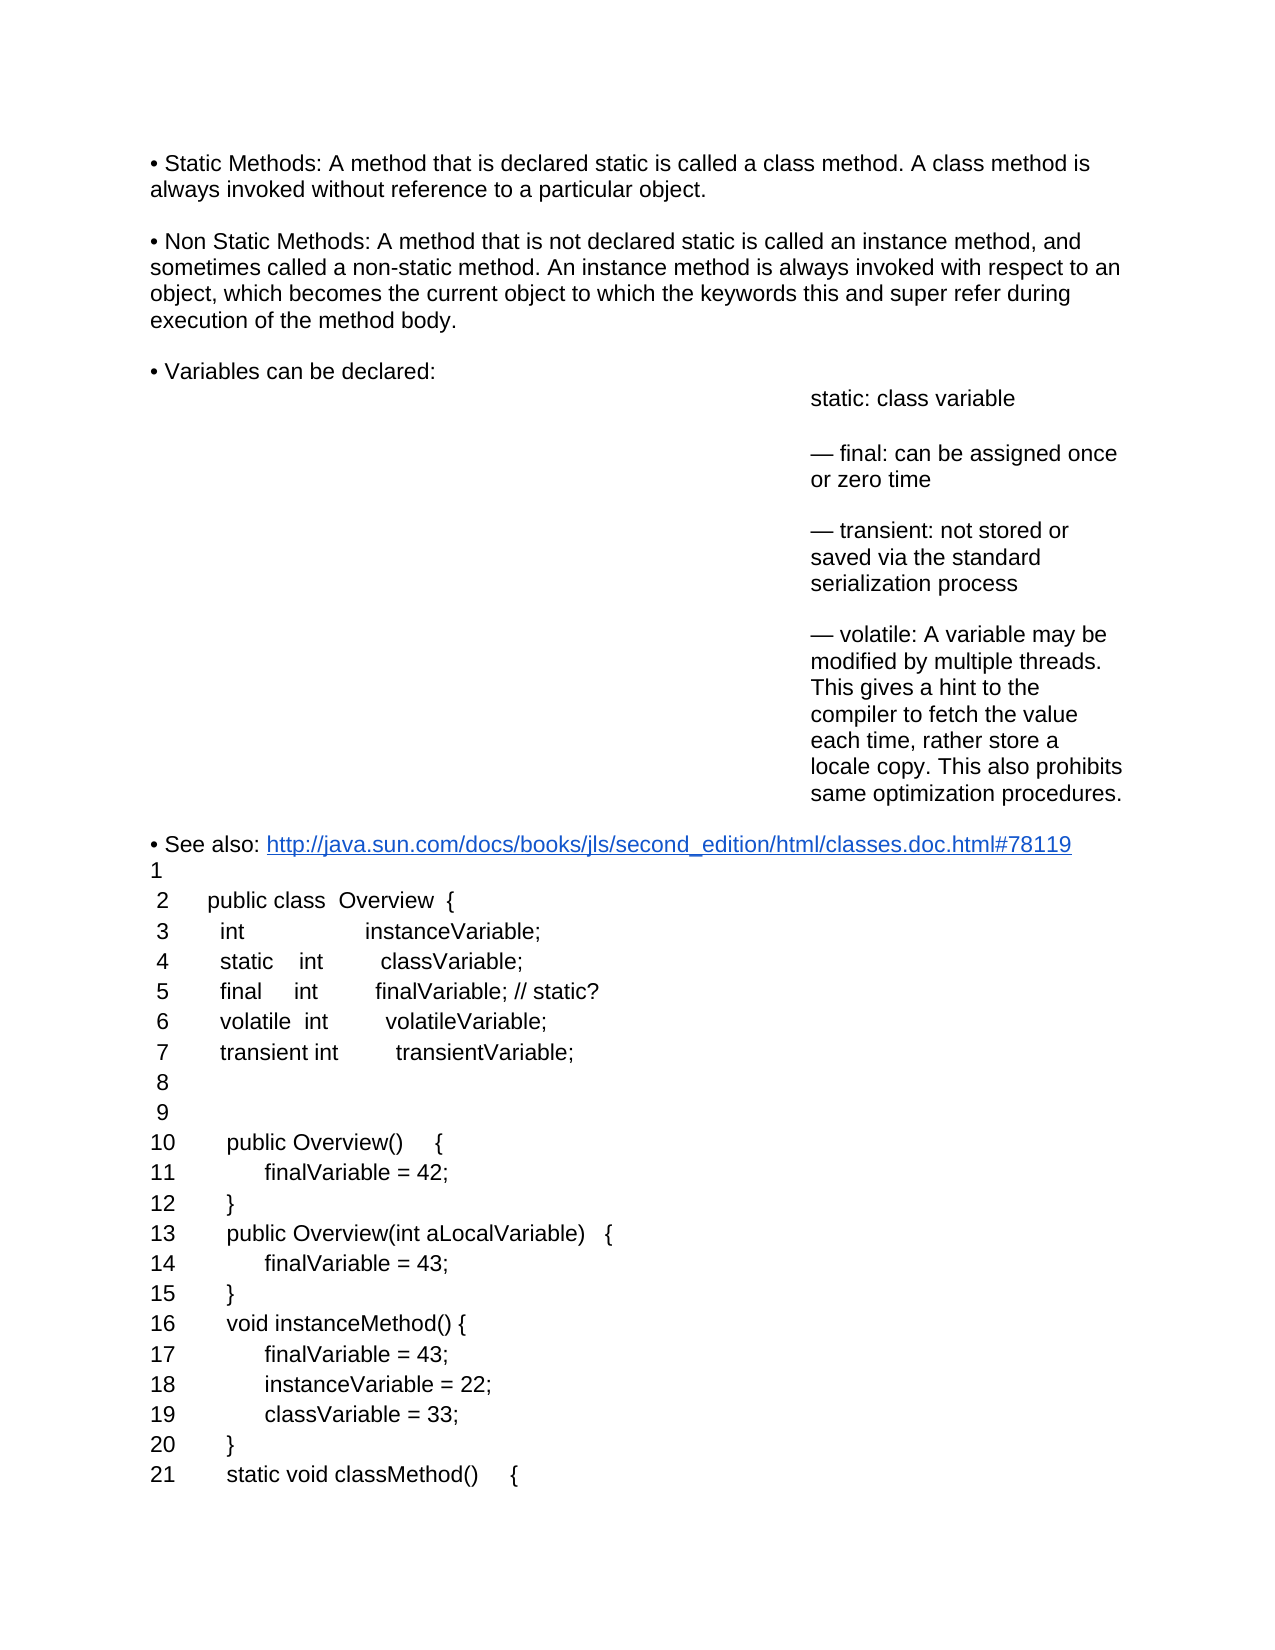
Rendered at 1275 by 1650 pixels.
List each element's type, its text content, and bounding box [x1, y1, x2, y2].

text • See also: http://java.sun.com/docs/books/jls/second_edition/html/classes.doc.html#78119 [150, 831, 1125, 857]
text • Static Methods: A method that is declared static is called a class method. A class method is always invoked without reference to a particular object. [150, 150, 1125, 203]
text 3 int instanceVariable; [150, 918, 1125, 944]
text 9 [150, 1099, 1125, 1125]
text 14 finalVariable = 43; [150, 1250, 1125, 1276]
text • Variables can be declared: [150, 358, 1125, 384]
text 7 transient int transientVariable; [150, 1038, 1125, 1065]
text 19 classVariable = 33; [150, 1401, 1125, 1427]
text 15 } [150, 1280, 1125, 1307]
text — final: can be assigned once or zero time [810, 440, 1125, 492]
text • Non Static Methods: A method that is not declared static is called an instance method, and sometimes called a non-static method. An instance method is always invoked with respect to an object, which becomes the current object to which the keywords this and super refer during execution of the method body. [150, 228, 1125, 333]
text 4 static int classVariable; [150, 948, 1125, 974]
text — transient: not stored or saved via the standard serialization process [810, 517, 1125, 596]
text 12 } [150, 1189, 1125, 1216]
text 13 public Overview(int aLocalVariable) { [150, 1220, 1125, 1246]
text — volatile: A variable may be modified by multiple threads. This gives a hint to the compiler to fetch the value each time, rather store a locale copy. This also prohibits same optimization procedures. [810, 621, 1125, 806]
text 11 finalVariable = 42; [150, 1159, 1125, 1186]
text 2 public class Overview { [150, 887, 1125, 914]
text 6 volatile int volatileVariable; [150, 1008, 1125, 1035]
text 16 void instanceMethod() { [150, 1310, 1125, 1337]
text 5 final int finalVariable; // static? [150, 978, 1125, 1004]
text 17 finalVariable = 43; [150, 1341, 1125, 1367]
text static: class variable [810, 384, 1125, 411]
text 8 [150, 1069, 1125, 1095]
text 18 instanceVariable = 22; [150, 1371, 1125, 1397]
text 1 [150, 857, 1125, 884]
text 10 public Overview() { [150, 1129, 1125, 1156]
text 21 static void classMethod() { [150, 1461, 1125, 1488]
text 20 } [150, 1431, 1125, 1458]
